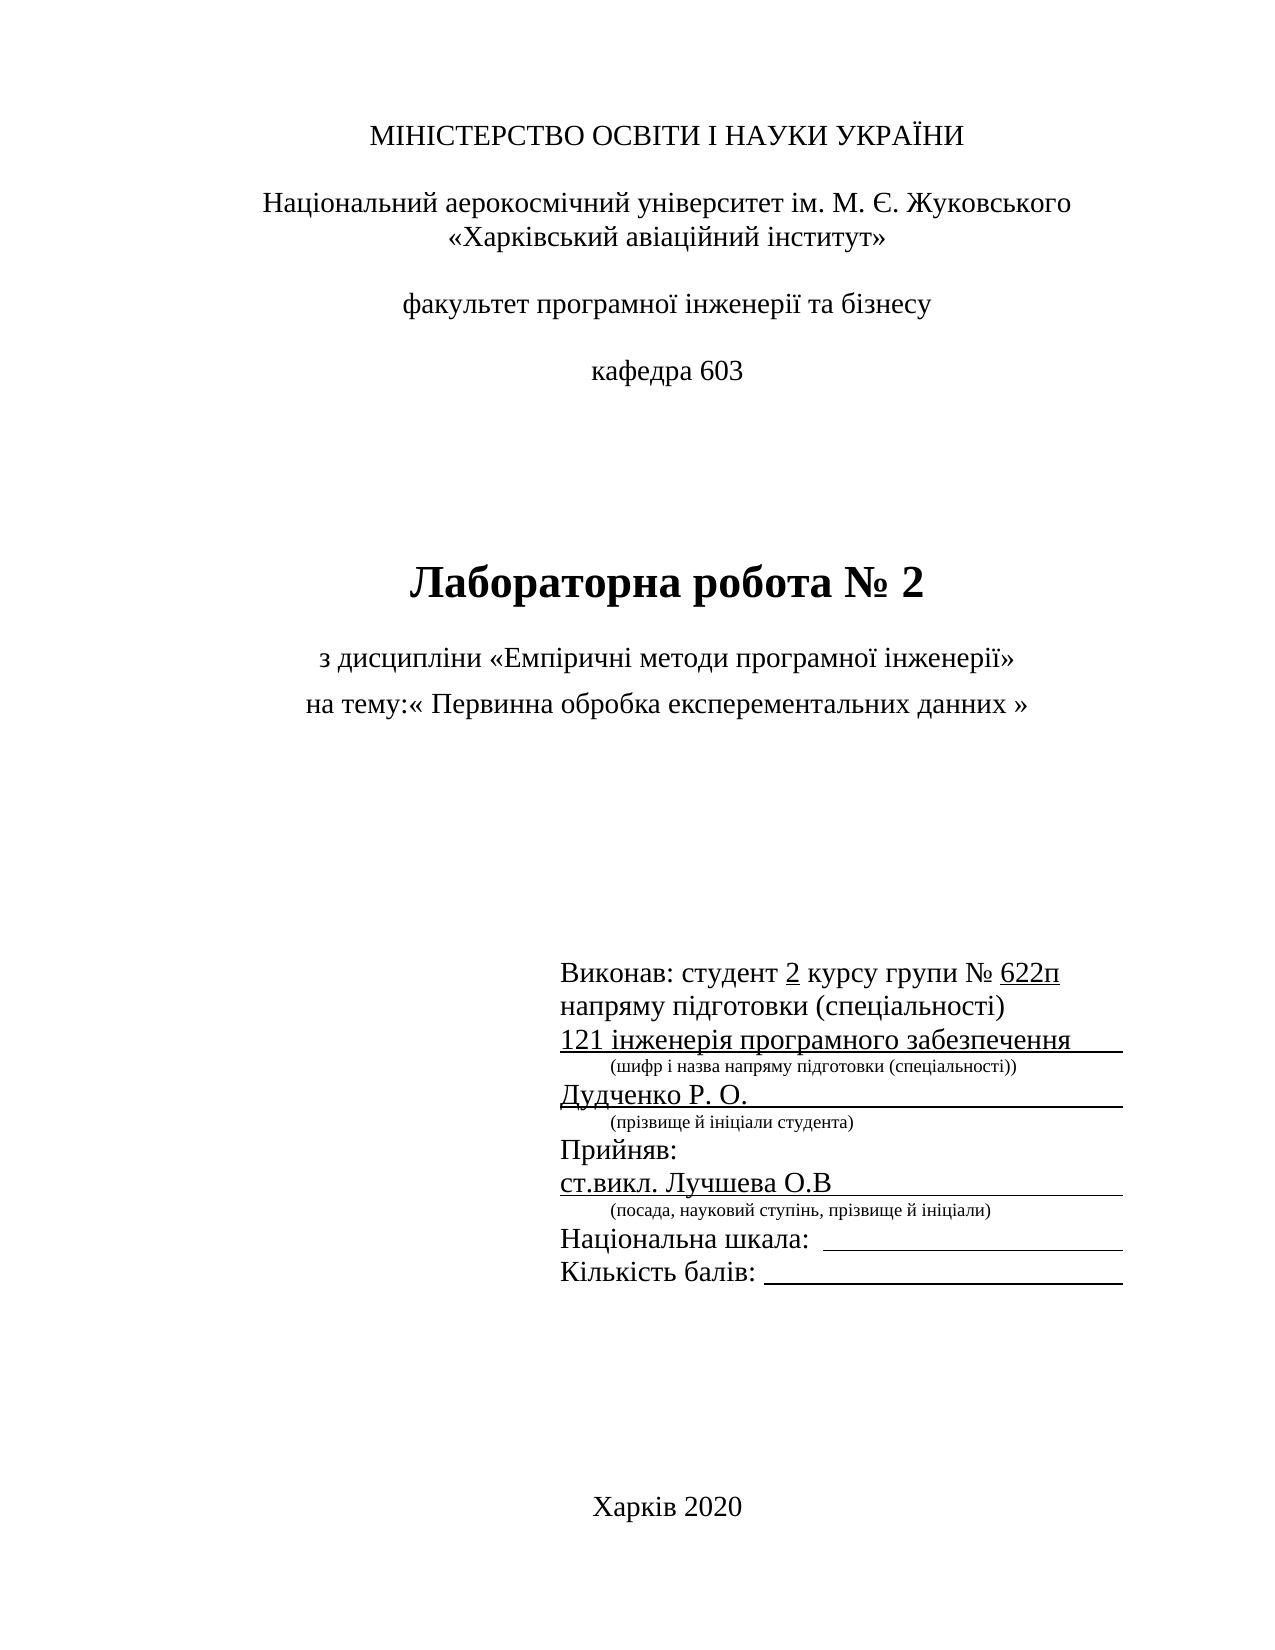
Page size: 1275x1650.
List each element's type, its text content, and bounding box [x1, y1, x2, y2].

text Харків 2020 [148, 1489, 1186, 1523]
text 121 інженерія програмного забезпечення [148, 1022, 1186, 1055]
text напряму підготовки (спеціальності) [148, 988, 1186, 1022]
text з дисципліни «Емпіричні методи програмної інженерії» [148, 640, 1186, 674]
text «Харківський авіаційний інститут» [148, 219, 1186, 252]
text Дудченко Р. О. [148, 1077, 1186, 1111]
text Національна шкала: [148, 1221, 1186, 1254]
text Національний аерокосмічний університет ім. М. Є. Жуковського [148, 185, 1186, 219]
text (посада, науковий ступінь, прізвище й ініціали) [148, 1199, 1186, 1221]
text МІНІСТЕРСТВО ОСВІТИ І НАУКИ УКРАЇНИ [148, 118, 1186, 152]
text (шифр і назва напряму підготовки (спеціальності)) [148, 1055, 1186, 1077]
text Прийняв: [148, 1132, 1186, 1166]
text кафедра 603 [148, 353, 1186, 386]
text ст.викл. Лучшева О.В [148, 1166, 1186, 1199]
text Лабораторна робота № 2 [148, 554, 1186, 607]
text Виконав: студент 2 курсу групи № 622п [148, 955, 1186, 988]
text факультет програмної інженерії та бізнесу [148, 286, 1186, 319]
text Кількість балів: [148, 1254, 1186, 1288]
subtitle на тему:« Первинна обробка експерементальних данних » [148, 686, 1186, 720]
text (прізвище й ініціали студента) [148, 1111, 1186, 1132]
